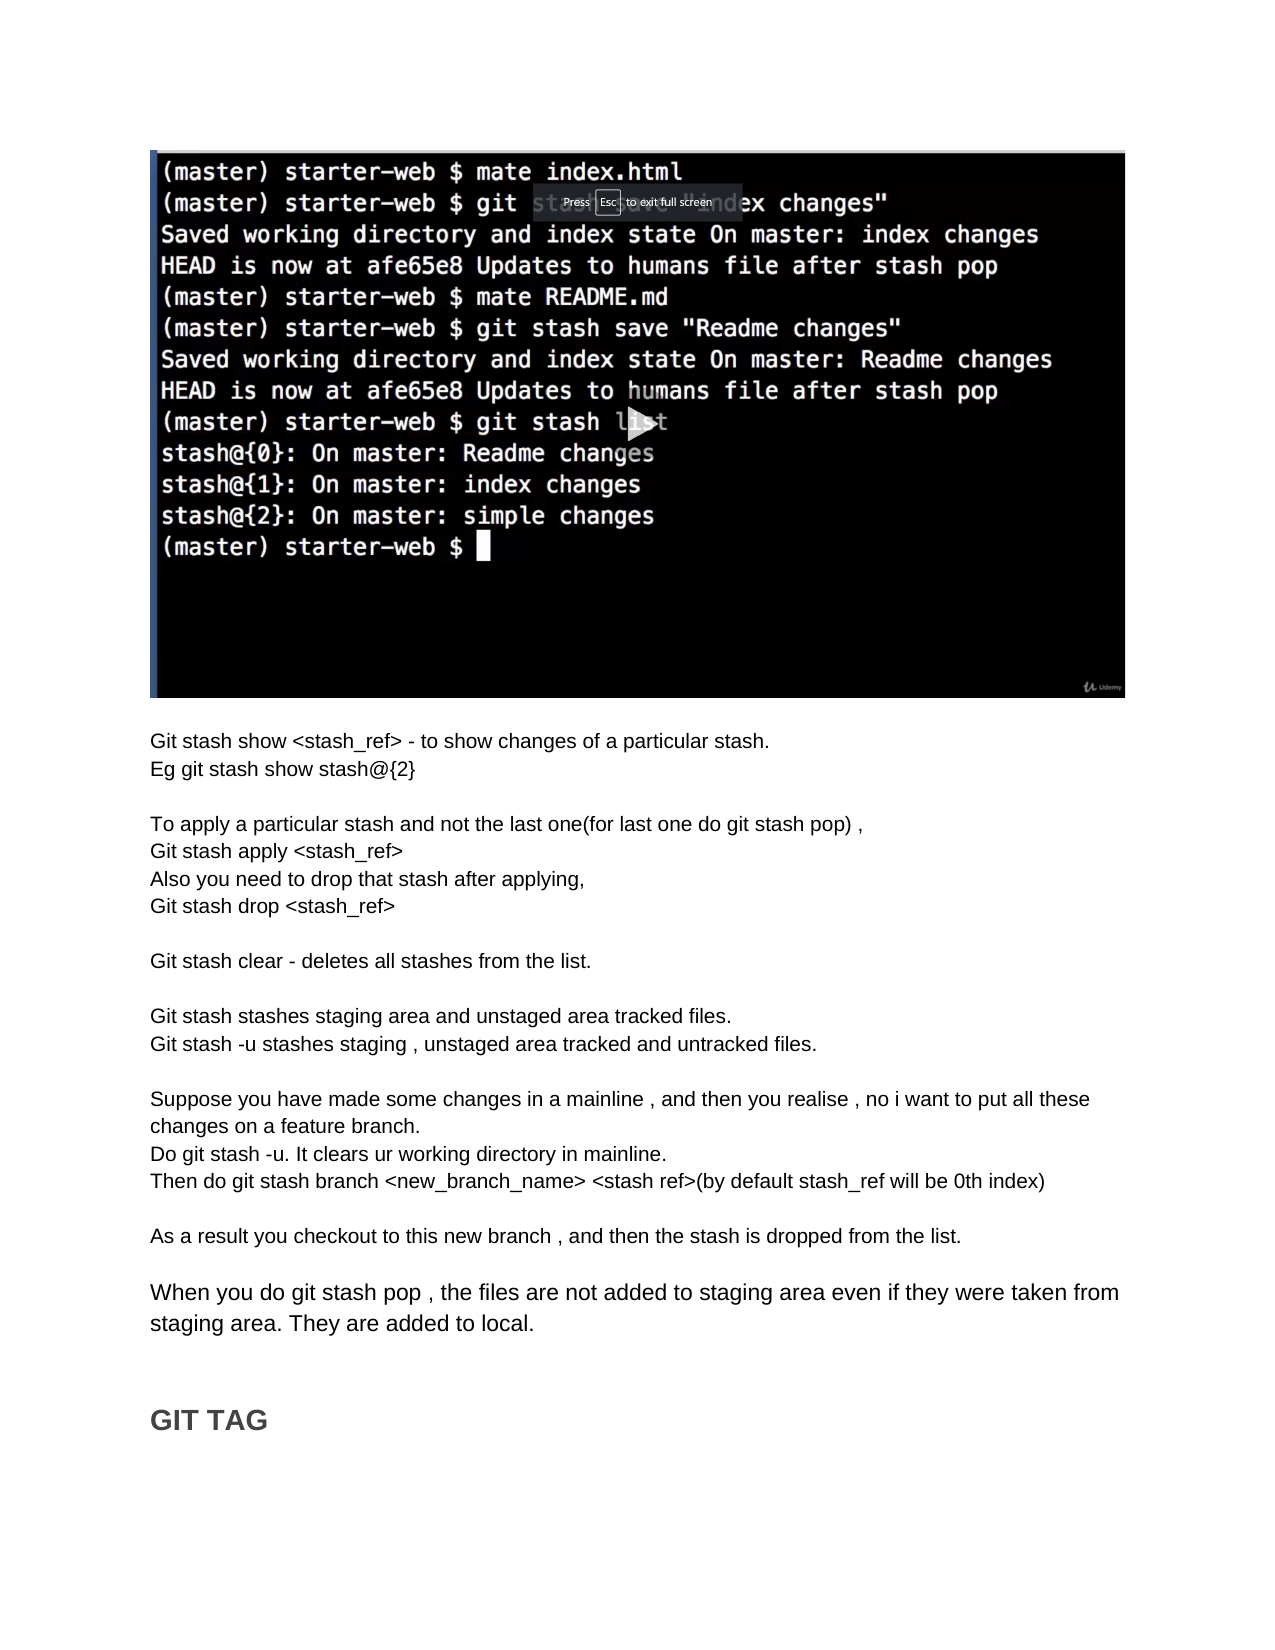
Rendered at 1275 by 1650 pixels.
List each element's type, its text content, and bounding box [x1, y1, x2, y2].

text Git stash apply <stash_ref> [150, 839, 1125, 863]
text Git stash clear - deletes all stashes from the list. [150, 949, 1125, 973]
text To apply a particular stash and not the last one(for last one do git stash pop) , [150, 812, 1125, 836]
text Also you need to drop that stash after applying, [150, 867, 1125, 891]
text Git stash show <stash_ref> - to show changes of a particular stash. [150, 729, 1125, 753]
text When you do git stash pop , the files are not added to staging area even if they were taken from staging area. They are added to local. [150, 1279, 1125, 1336]
subtitle GIT TAG [150, 1403, 1125, 1437]
text Then do git stash branch <new_branch_name> <stash ref>(by default stash_ref will be 0th index) [150, 1169, 1125, 1193]
text Suppose you have made some changes in a mainline , and then you realise , no i want to put all these changes on a feature branch. [150, 1087, 1125, 1138]
text As a result you checkout to this new branch , and then the stash is dropped from the list. [150, 1224, 1125, 1248]
text Git stash stashes staging area and unstaged area tracked files. [150, 1004, 1125, 1028]
text Git stash drop <stash_ref> [150, 894, 1125, 918]
text Eg git stash show stash@{2} [150, 757, 1125, 781]
text Do git stash -u. It clears ur working directory in mainline. [150, 1142, 1125, 1166]
picture [150, 150, 1125, 698]
text Git stash -u stashes staging , unstaged area tracked and untracked files. [150, 1032, 1125, 1056]
